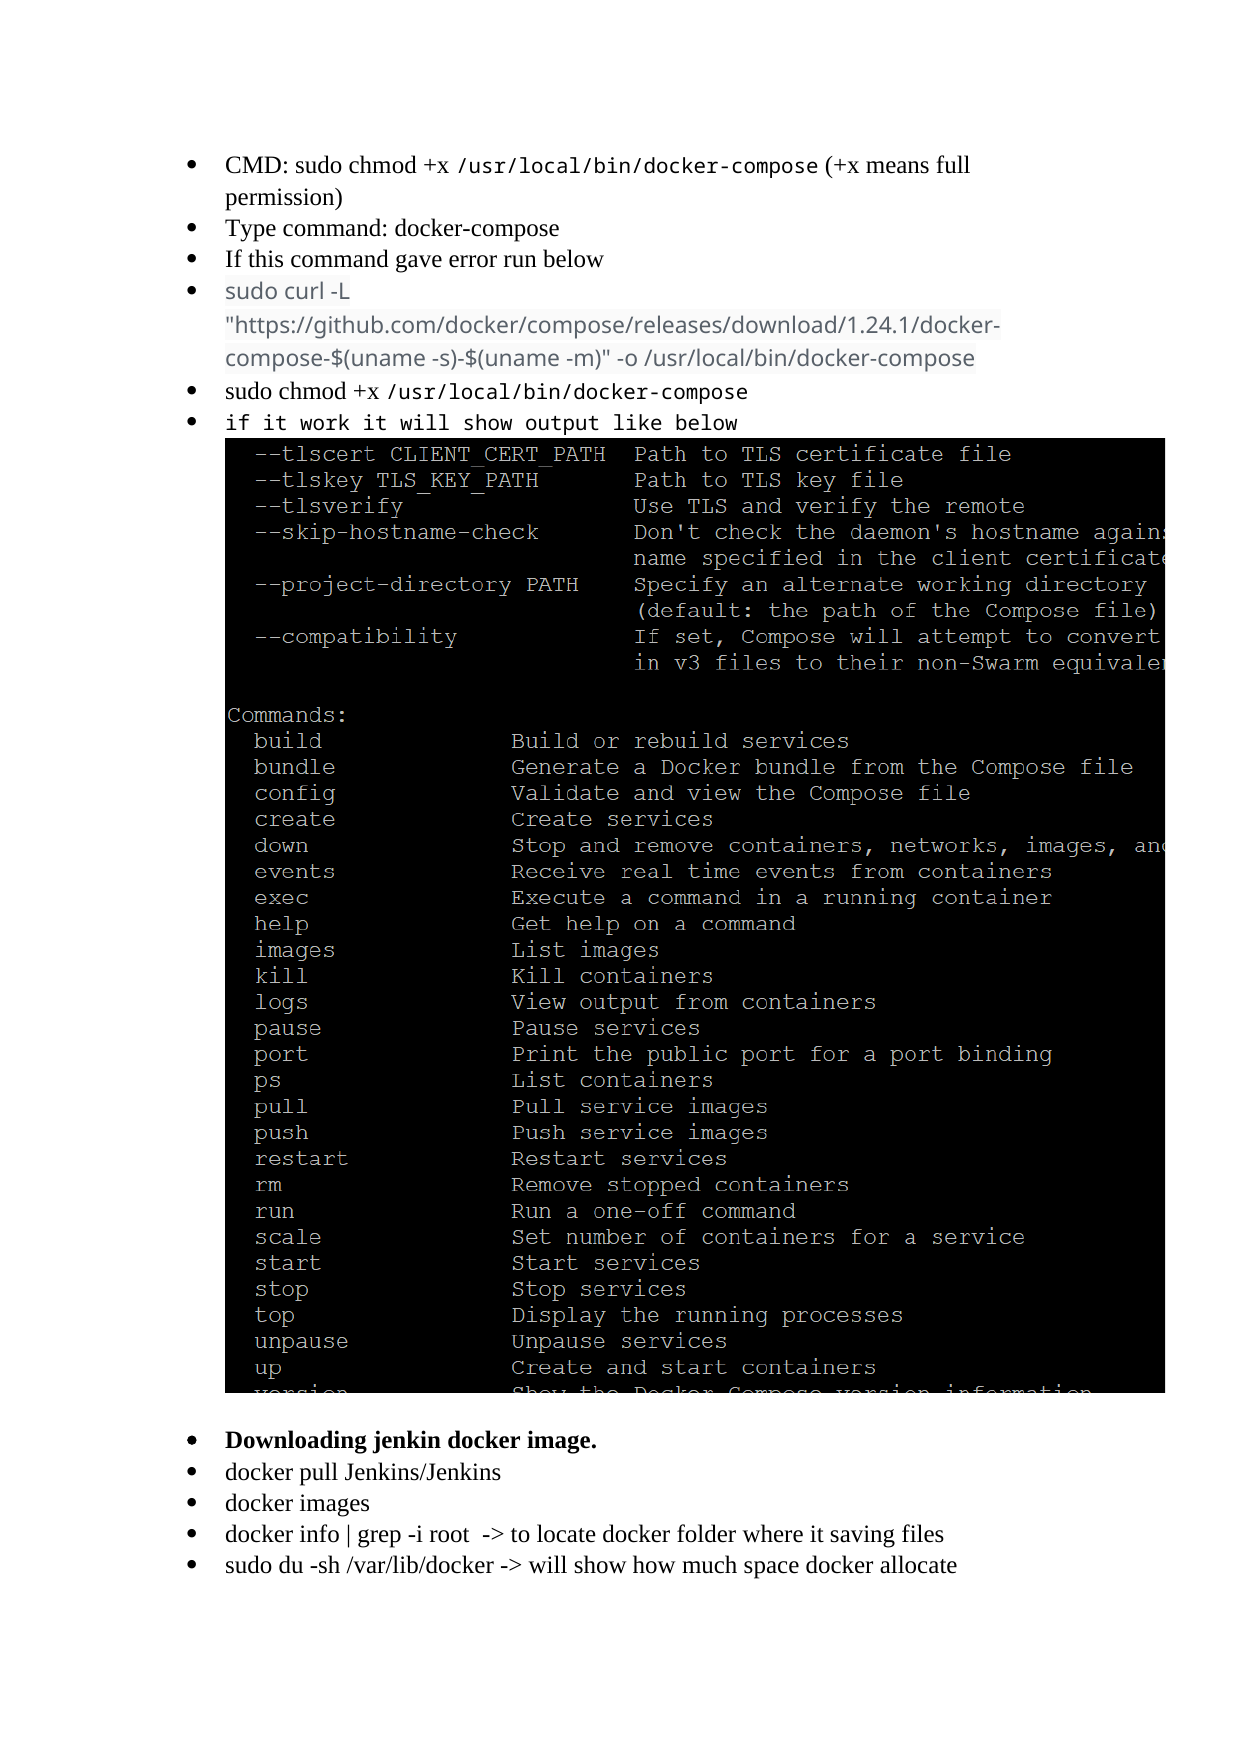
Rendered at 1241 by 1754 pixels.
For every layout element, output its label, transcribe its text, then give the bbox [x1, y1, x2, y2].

list If this command gave error run below [187, 244, 1090, 273]
list if it work it will show output like below [187, 408, 1090, 436]
list docker info | grep -i root -> to locate docker folder where it saving files [187, 1519, 1090, 1547]
list CMD: sudo chmod +x /usr/local/bin/docker-compose (+x means full permission) [187, 150, 1090, 211]
list docker images [187, 1488, 1090, 1516]
list Type command: docker-compose [187, 213, 1090, 242]
list sudo chmod +x /usr/local/bin/docker-compose [187, 376, 1090, 406]
list Downloading jenkin docker image. [187, 1426, 1090, 1454]
list sudo curl -L "https://github.com/docker/compose/releases/download/1.24.1/docker-compose-$(uname -s)-$(uname -m)" -o /usr/local/bin/docker-compose [187, 275, 1090, 374]
picture [225, 438, 1166, 1393]
list sudo du -sh /var/lib/docker -> will show how much space docker allocate [187, 1550, 1090, 1578]
list docker pull Jenkins/Jenkins [187, 1457, 1090, 1485]
